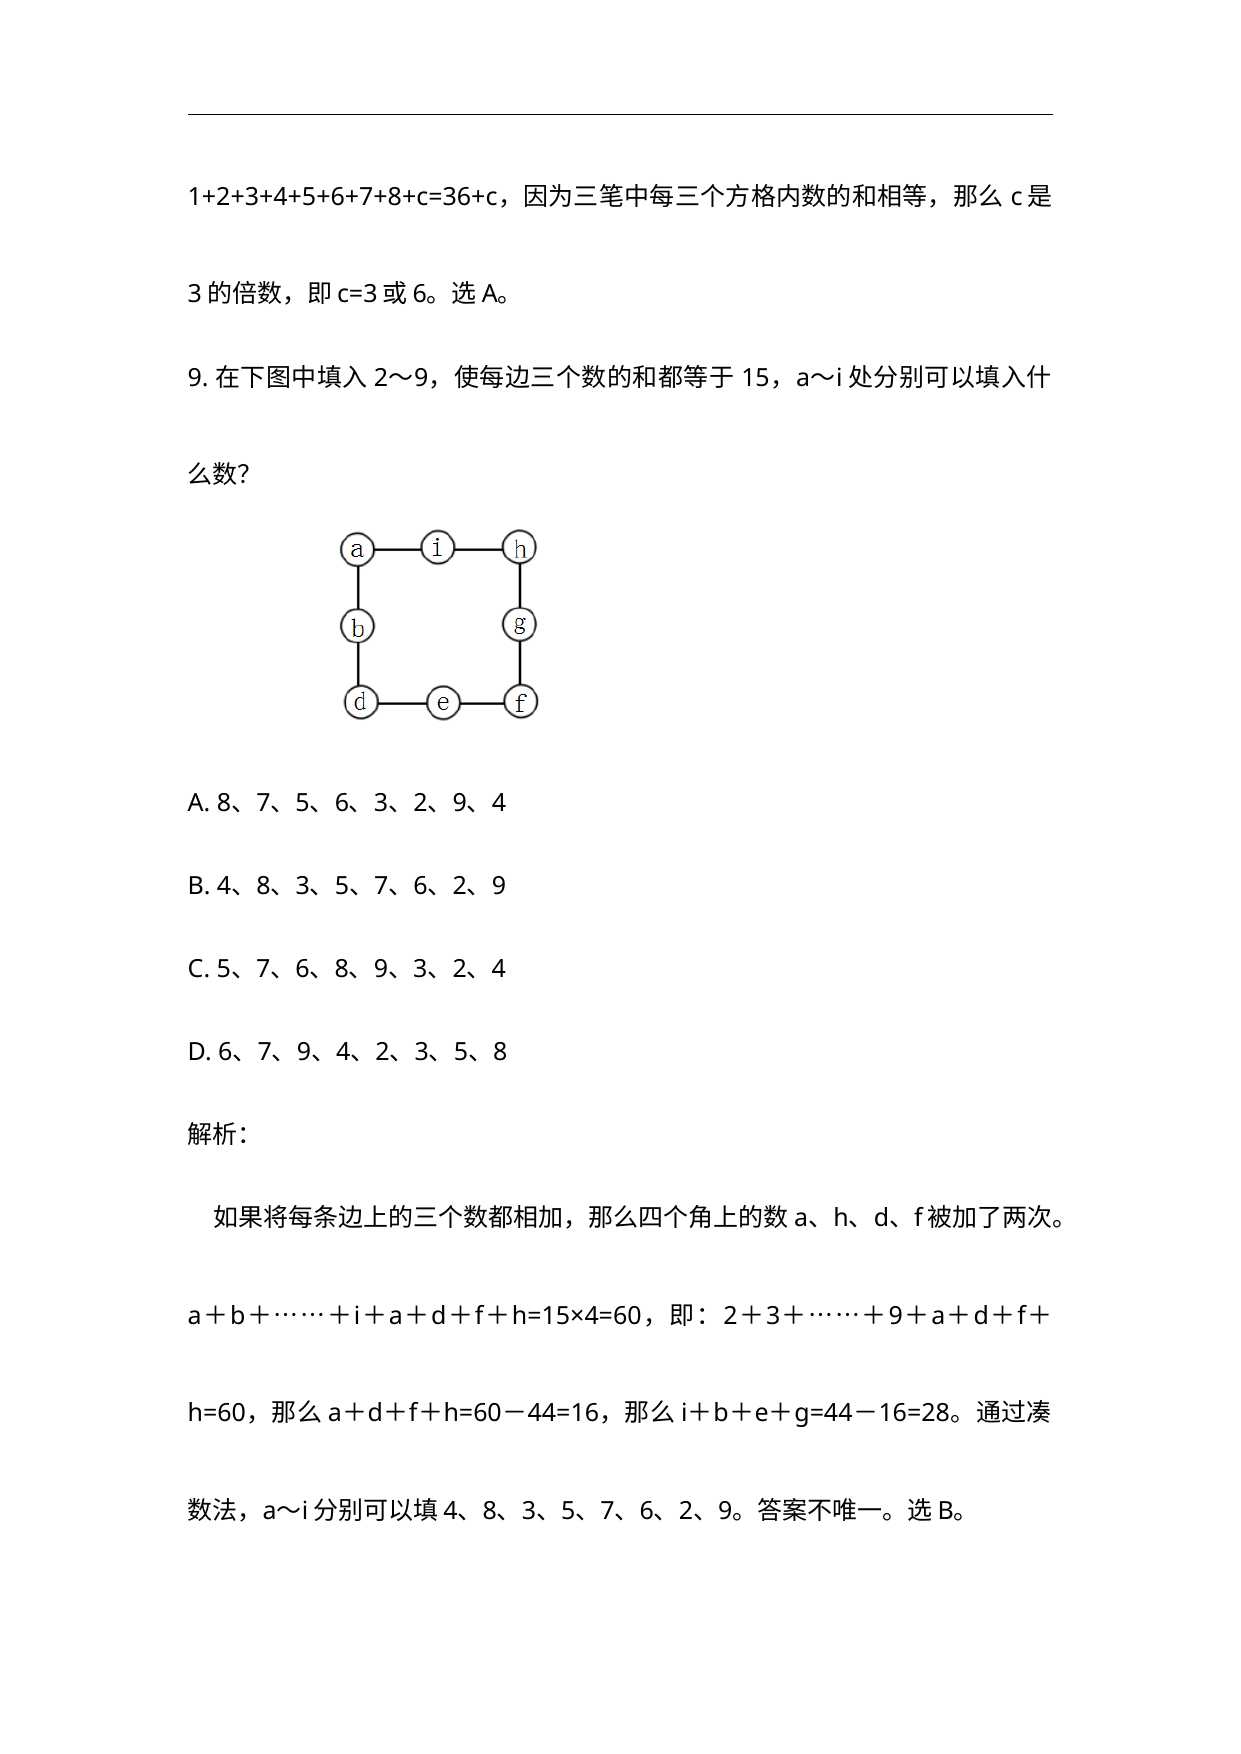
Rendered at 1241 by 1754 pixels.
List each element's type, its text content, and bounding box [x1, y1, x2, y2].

list 在下图中填入2～9，使每边三个数的和都等于15，a～i处分别可以填入什么数？ [187, 343, 1053, 505]
text 解析： [187, 1100, 1053, 1165]
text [187, 162, 1053, 324]
text A. 8、7、5、6、3、2、9、4 [187, 768, 1053, 833]
text C. 5、7、6、8、9、3、2、4 [187, 934, 1053, 999]
text B. 4、8、3、5、7、6、2、9 [187, 851, 1053, 916]
text D. 6、7、9、4、2、3、5、8 [187, 1017, 1053, 1082]
text 如果将每条边上的三个数都相加，那么四个角上的数a、h、d、f被加了两次。a＋b＋……＋i＋a＋d＋f＋h=15×4=60，即：2＋3＋……＋9＋a＋d＋f＋h=60，那么a＋d＋f＋h=60－44=16，那么i＋b＋e＋g=44－16=28。通过凑数法，a～i分别可以填4、8、3、5、7、6、2、9。答案不唯一。选B。 [187, 1183, 1053, 1541]
picture [330, 523, 551, 728]
